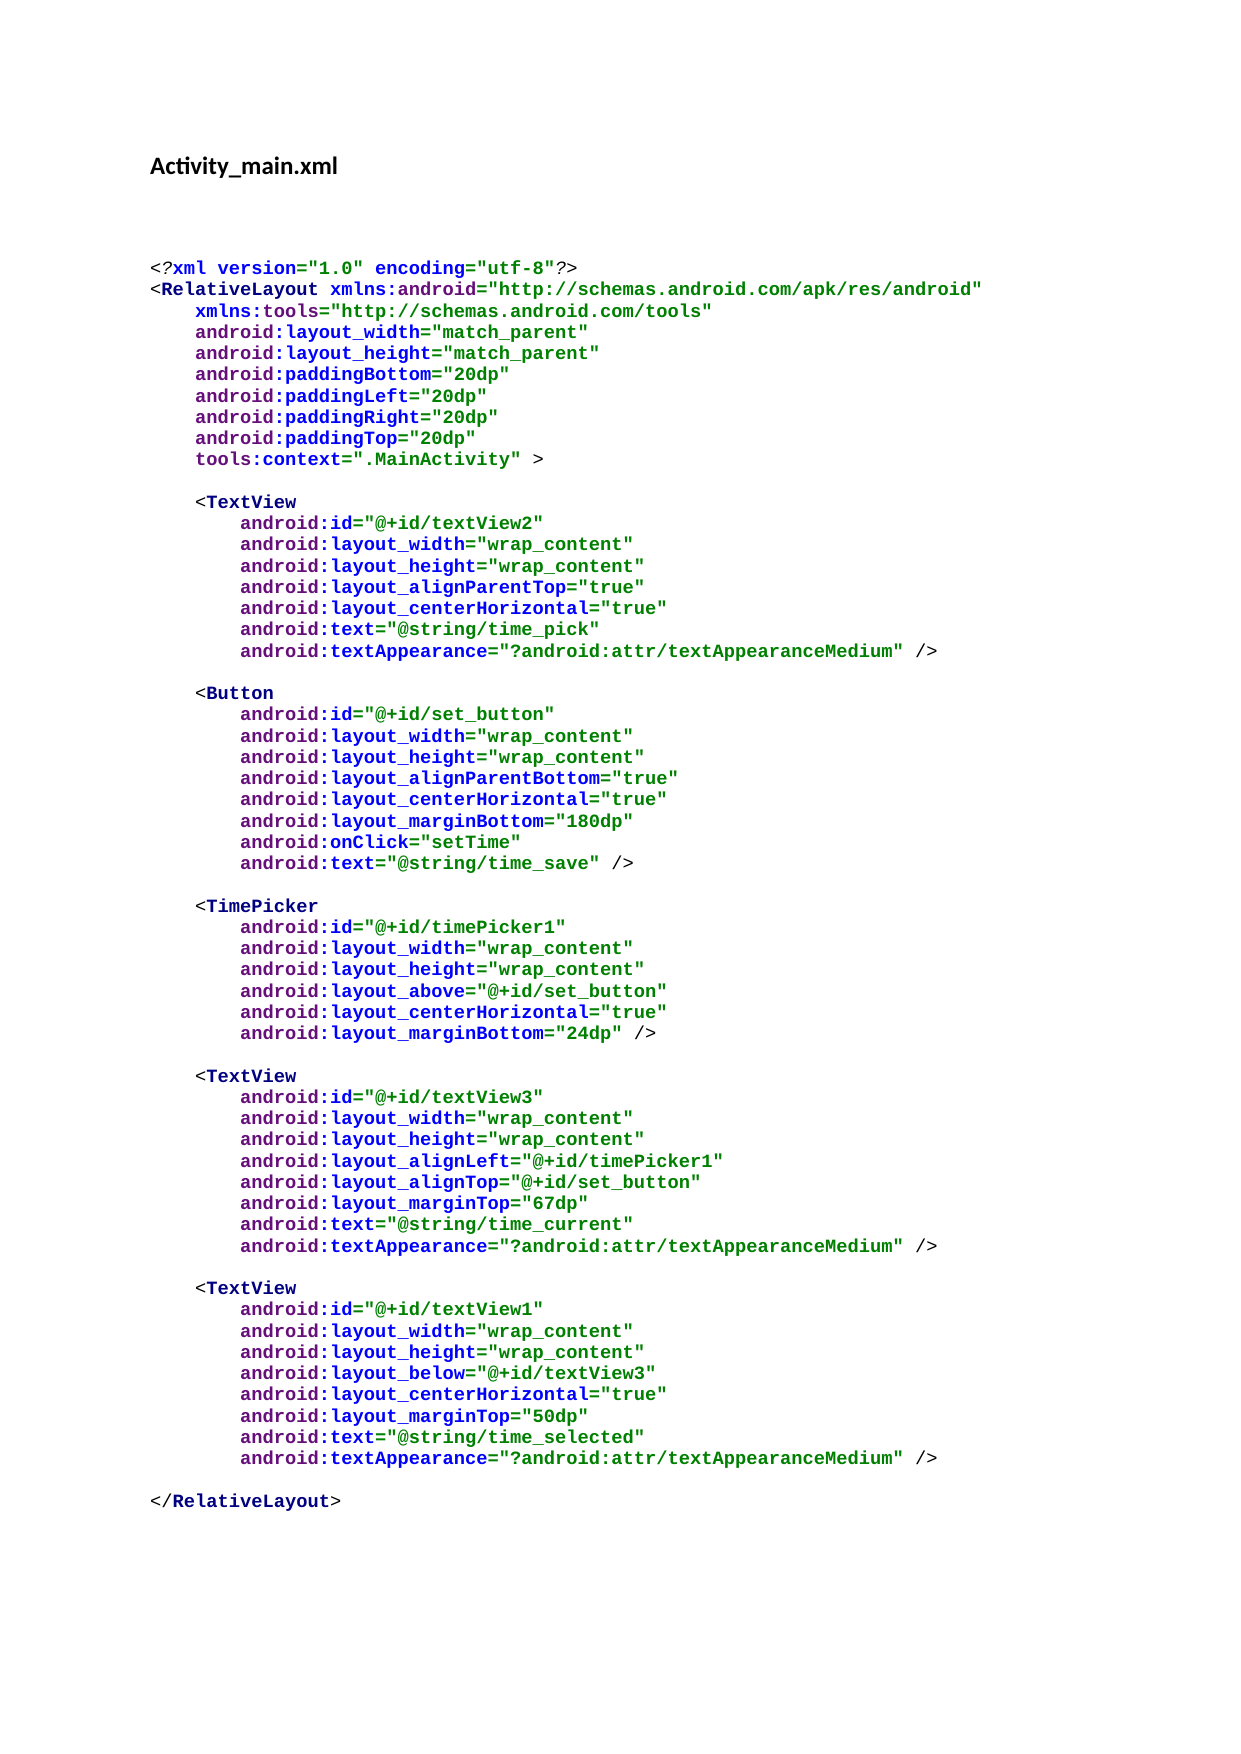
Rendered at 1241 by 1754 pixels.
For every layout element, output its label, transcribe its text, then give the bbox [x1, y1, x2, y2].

text Activity_main.xml [150, 150, 1090, 181]
text <?xml version="1.0" encoding="utf-8"?> <RelativeLayout xmlns:android="http://schemas.android.com/apk/res/android" xmlns:tools="http://schemas.android.com/tools" android:layout_width="match_parent" android:layout_height="match_parent" android:paddingBottom="20dp" android:paddingLeft="20dp" android:paddingRight="20dp" android:paddingTop="20dp" tools:context=".MainActivity" > <TextView android:id="@+id/textView2" android:layout_width="wrap_content" android:layout_height="wrap_content" android:layout_alignParentTop="true" android:layout_centerHorizontal="true" android:text="@string/time_pick" android:textAppearance="?android:attr/textAppearanceMedium" /> <Button android:id="@+id/set_button" android:layout_width="wrap_content" android:layout_height="wrap_content" android:layout_alignParentBottom="true" android:layout_centerHorizontal="true" android:layout_marginBottom="180dp" android:onClick="setTime" android:text="@string/time_save" /> <TimePicker android:id="@+id/timePicker1" android:layout_width="wrap_content" android:layout_height="wrap_content" android:layout_above="@+id/set_button" android:layout_centerHorizontal="true" android:layout_marginBottom="24dp" /> <TextView android:id="@+id/textView3" android:layout_width="wrap_content" android:layout_height="wrap_content" android:layout_alignLeft="@+id/timePicker1" android:layout_alignTop="@+id/set_button" android:layout_marginTop="67dp" android:text="@string/time_current" android:textAppearance="?android:attr/textAppearanceMedium" /> <TextView android:id="@+id/textView1" android:layout_width="wrap_content" android:layout_height="wrap_content" android:layout_below="@+id/textView3" android:layout_centerHorizontal="true" android:layout_marginTop="50dp" android:text="@string/time_selected" android:textAppearance="?android:attr/textAppearanceMedium" /> </RelativeLayout> [150, 259, 1090, 1513]
